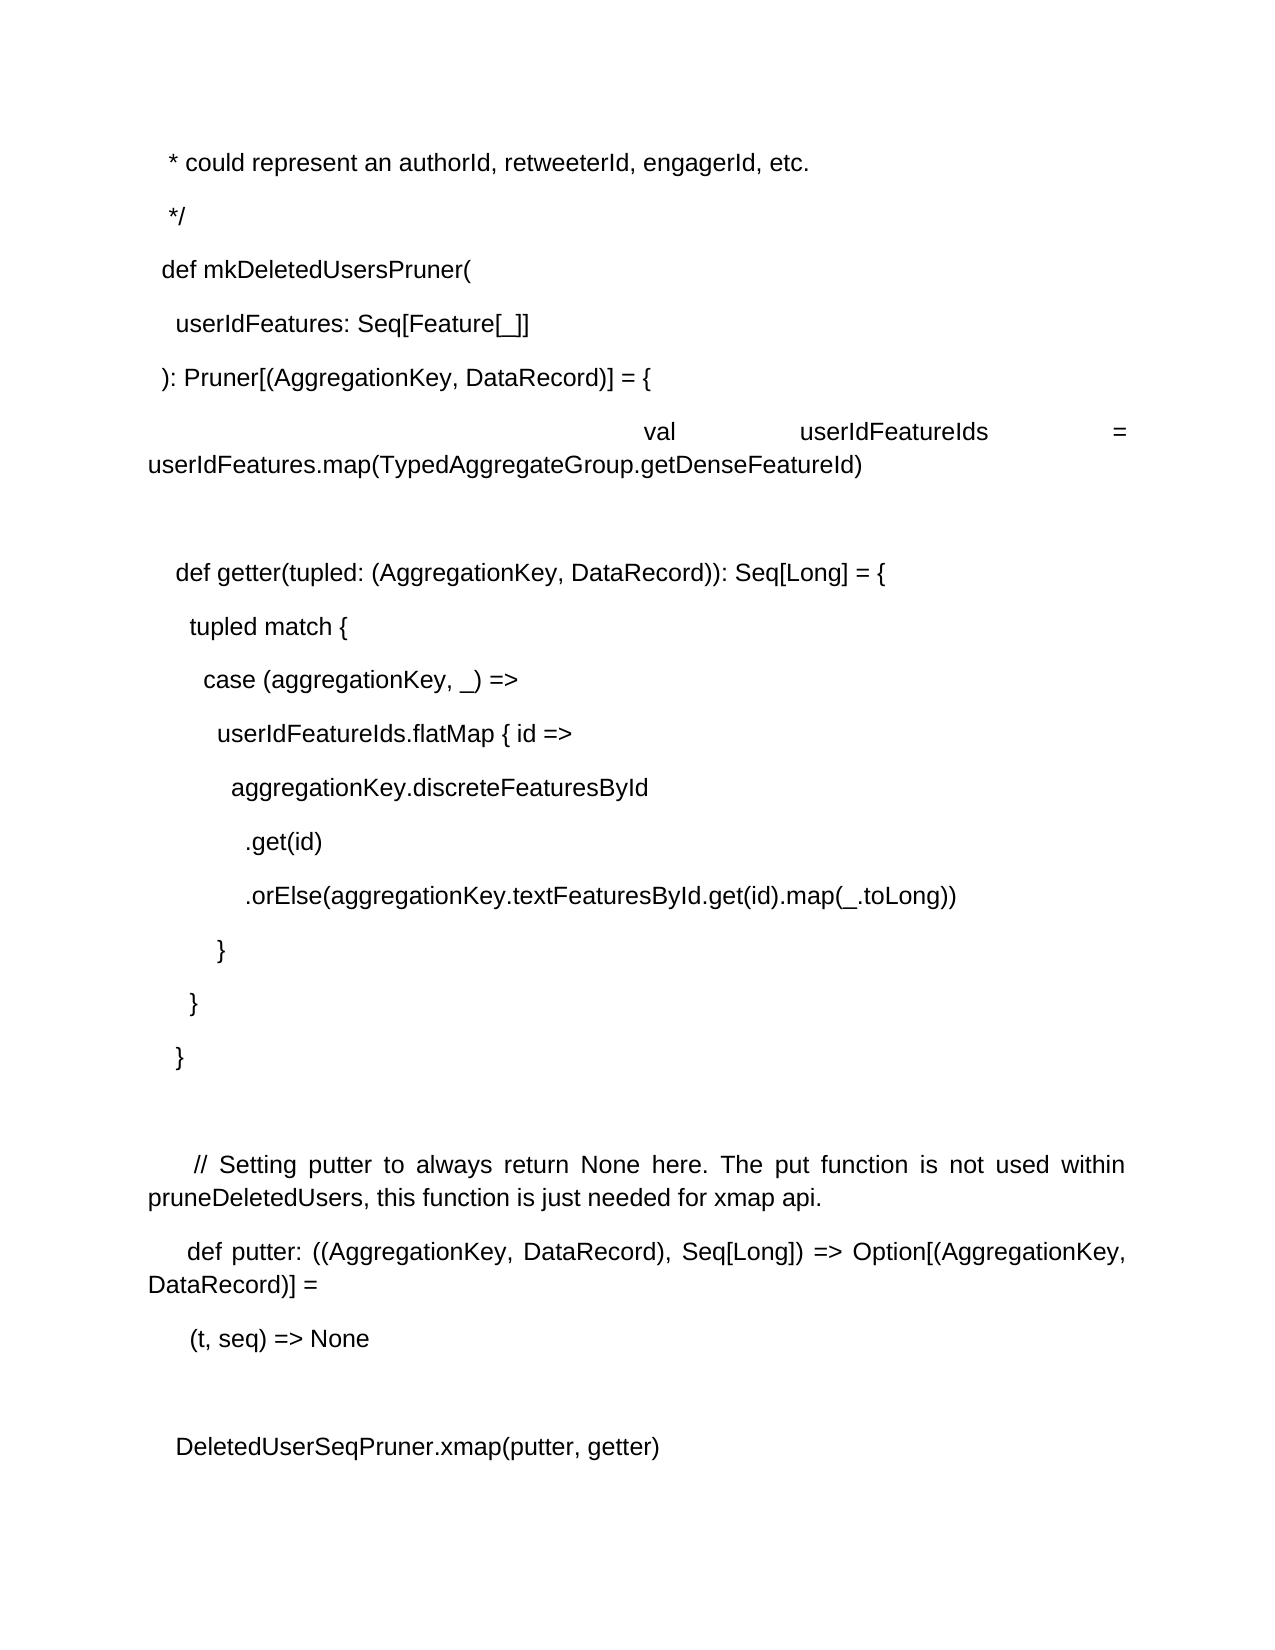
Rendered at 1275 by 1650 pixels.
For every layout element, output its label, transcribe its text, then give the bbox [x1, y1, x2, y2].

text } [148, 934, 1127, 963]
text val userIdFeatureIds = userIdFeatures.map(TypedAggregateGroup.getDenseFeatureId) [148, 417, 1127, 479]
text (t, seq) => None [148, 1324, 1127, 1352]
text DeletedUserSeqPruner.xmap(putter, getter) [148, 1431, 1127, 1460]
text .orElse(aggregationKey.textFeaturesById.get(id).map(_.toLong)) [148, 881, 1127, 909]
text def mkDeletedUsersPruner( [148, 255, 1127, 284]
text aggregationKey.discreteFeaturesById [148, 773, 1127, 802]
text .get(id) [148, 827, 1127, 856]
text * could represent an authorId, retweeterId, engagerId, etc. [148, 148, 1127, 176]
text tupled match { [148, 611, 1127, 640]
text def getter(tupled: (AggregationKey, DataRecord)): Seq[Long] = { [148, 558, 1127, 586]
text userIdFeatureIds.flatMap { id => [148, 719, 1127, 748]
text case (aggregationKey, _) => [148, 665, 1127, 694]
text def putter: ((AggregationKey, DataRecord), Seq[Long]) => Option[(AggregationKey, DataRecord)] = [148, 1237, 1127, 1299]
text userIdFeatures: Seq[Feature[_]] [148, 309, 1127, 338]
text */ [148, 201, 1127, 230]
text } [148, 1042, 1127, 1071]
text // Setting putter to always return None here. The put function is not used within pruneDeletedUsers, this function is just needed for xmap api. [148, 1150, 1127, 1212]
text } [148, 988, 1127, 1017]
text ): Pruner[(AggregationKey, DataRecord)] = { [148, 363, 1127, 392]
